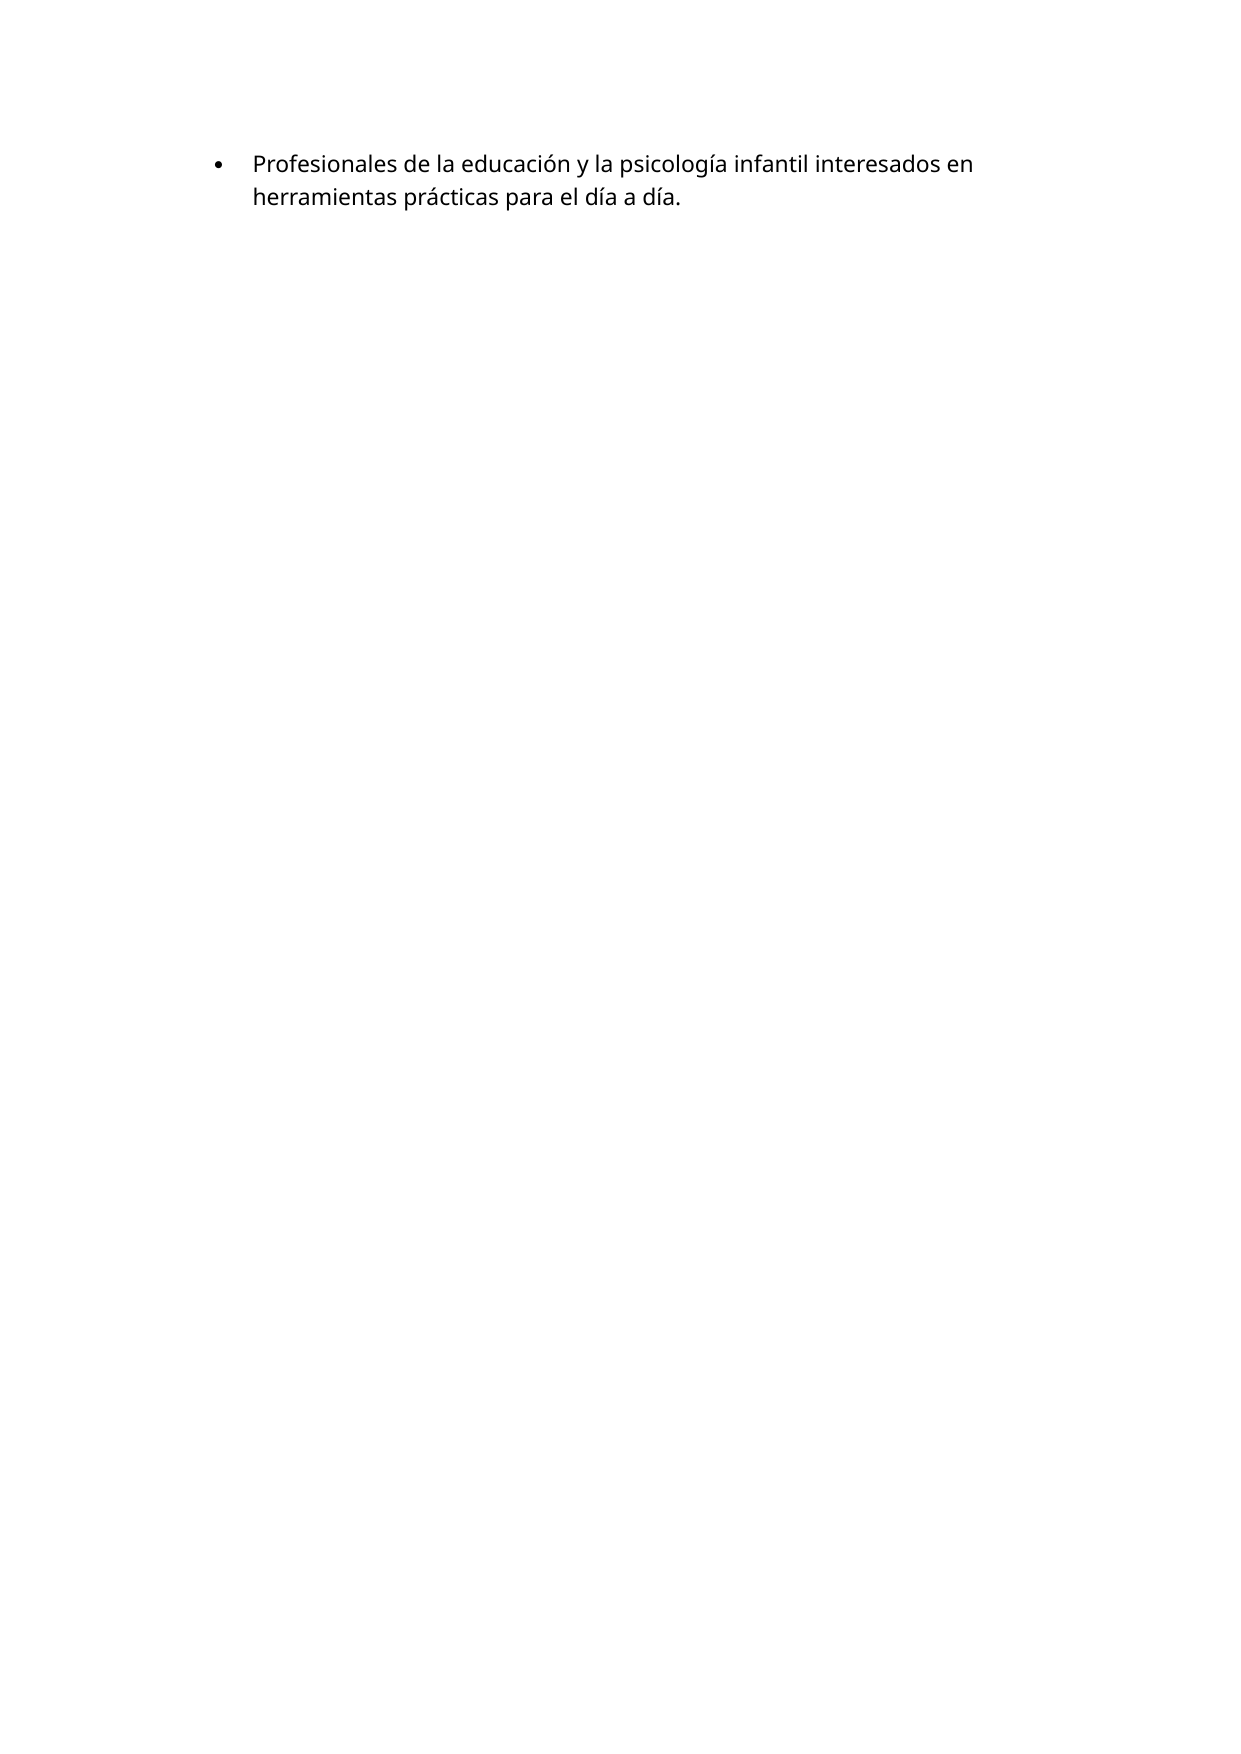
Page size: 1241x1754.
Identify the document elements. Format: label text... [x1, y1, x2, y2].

list Profesionales de la educación y la psicología infantil interesados en herramientas prácticas para el día a día. [215, 148, 1063, 213]
